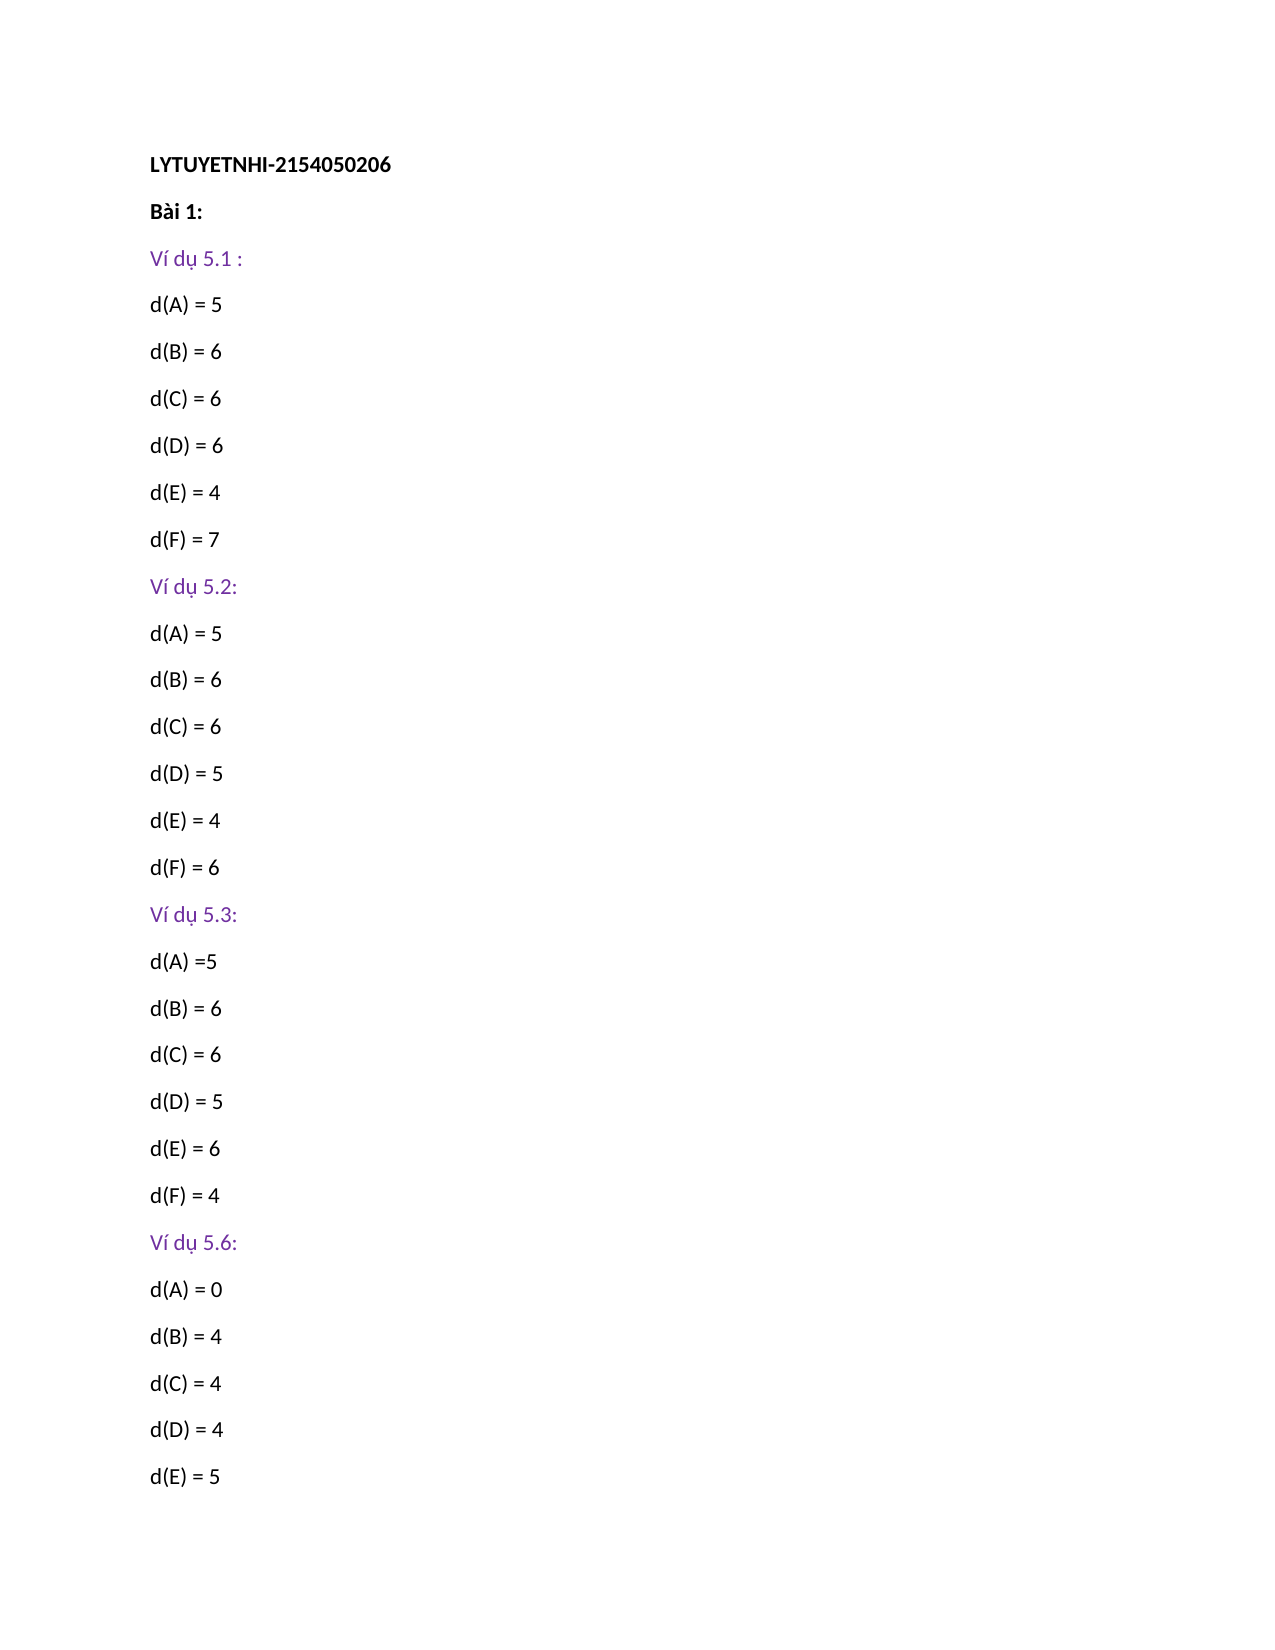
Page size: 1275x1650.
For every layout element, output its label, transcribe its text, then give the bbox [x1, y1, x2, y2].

text d(A) =5 [150, 947, 1125, 975]
text d(E) = 6 [150, 1134, 1125, 1162]
text LYTUYETNHI-2154050206 [150, 150, 1125, 178]
text d(A) = 5 [150, 291, 1125, 319]
text d(E) = 4 [150, 478, 1125, 506]
text d(B) = 4 [150, 1322, 1125, 1350]
text d(F) = 6 [150, 853, 1125, 881]
text d(E) = 5 [150, 1462, 1125, 1491]
text d(A) = 0 [150, 1275, 1125, 1303]
text d(C) = 6 [150, 1041, 1125, 1069]
text d(D) = 6 [150, 431, 1125, 459]
text d(B) = 6 [150, 337, 1125, 366]
text d(D) = 5 [150, 759, 1125, 787]
text d(C) = 6 [150, 384, 1125, 412]
text d(D) = 5 [150, 1087, 1125, 1116]
text d(F) = 7 [150, 525, 1125, 553]
text d(E) = 4 [150, 806, 1125, 834]
text Bài 1: [150, 197, 1125, 225]
text d(A) = 5 [150, 619, 1125, 647]
text Ví dụ 5.3: [150, 900, 1125, 928]
text d(B) = 6 [150, 994, 1125, 1022]
text d(F) = 4 [150, 1181, 1125, 1209]
text d(B) = 6 [150, 666, 1125, 694]
text d(D) = 4 [150, 1416, 1125, 1444]
text Ví dụ 5.2: [150, 572, 1125, 600]
text Ví dụ 5.1 : [150, 244, 1125, 272]
text d(C) = 6 [150, 712, 1125, 741]
text Ví dụ 5.6: [150, 1228, 1125, 1256]
text d(C) = 4 [150, 1369, 1125, 1397]
